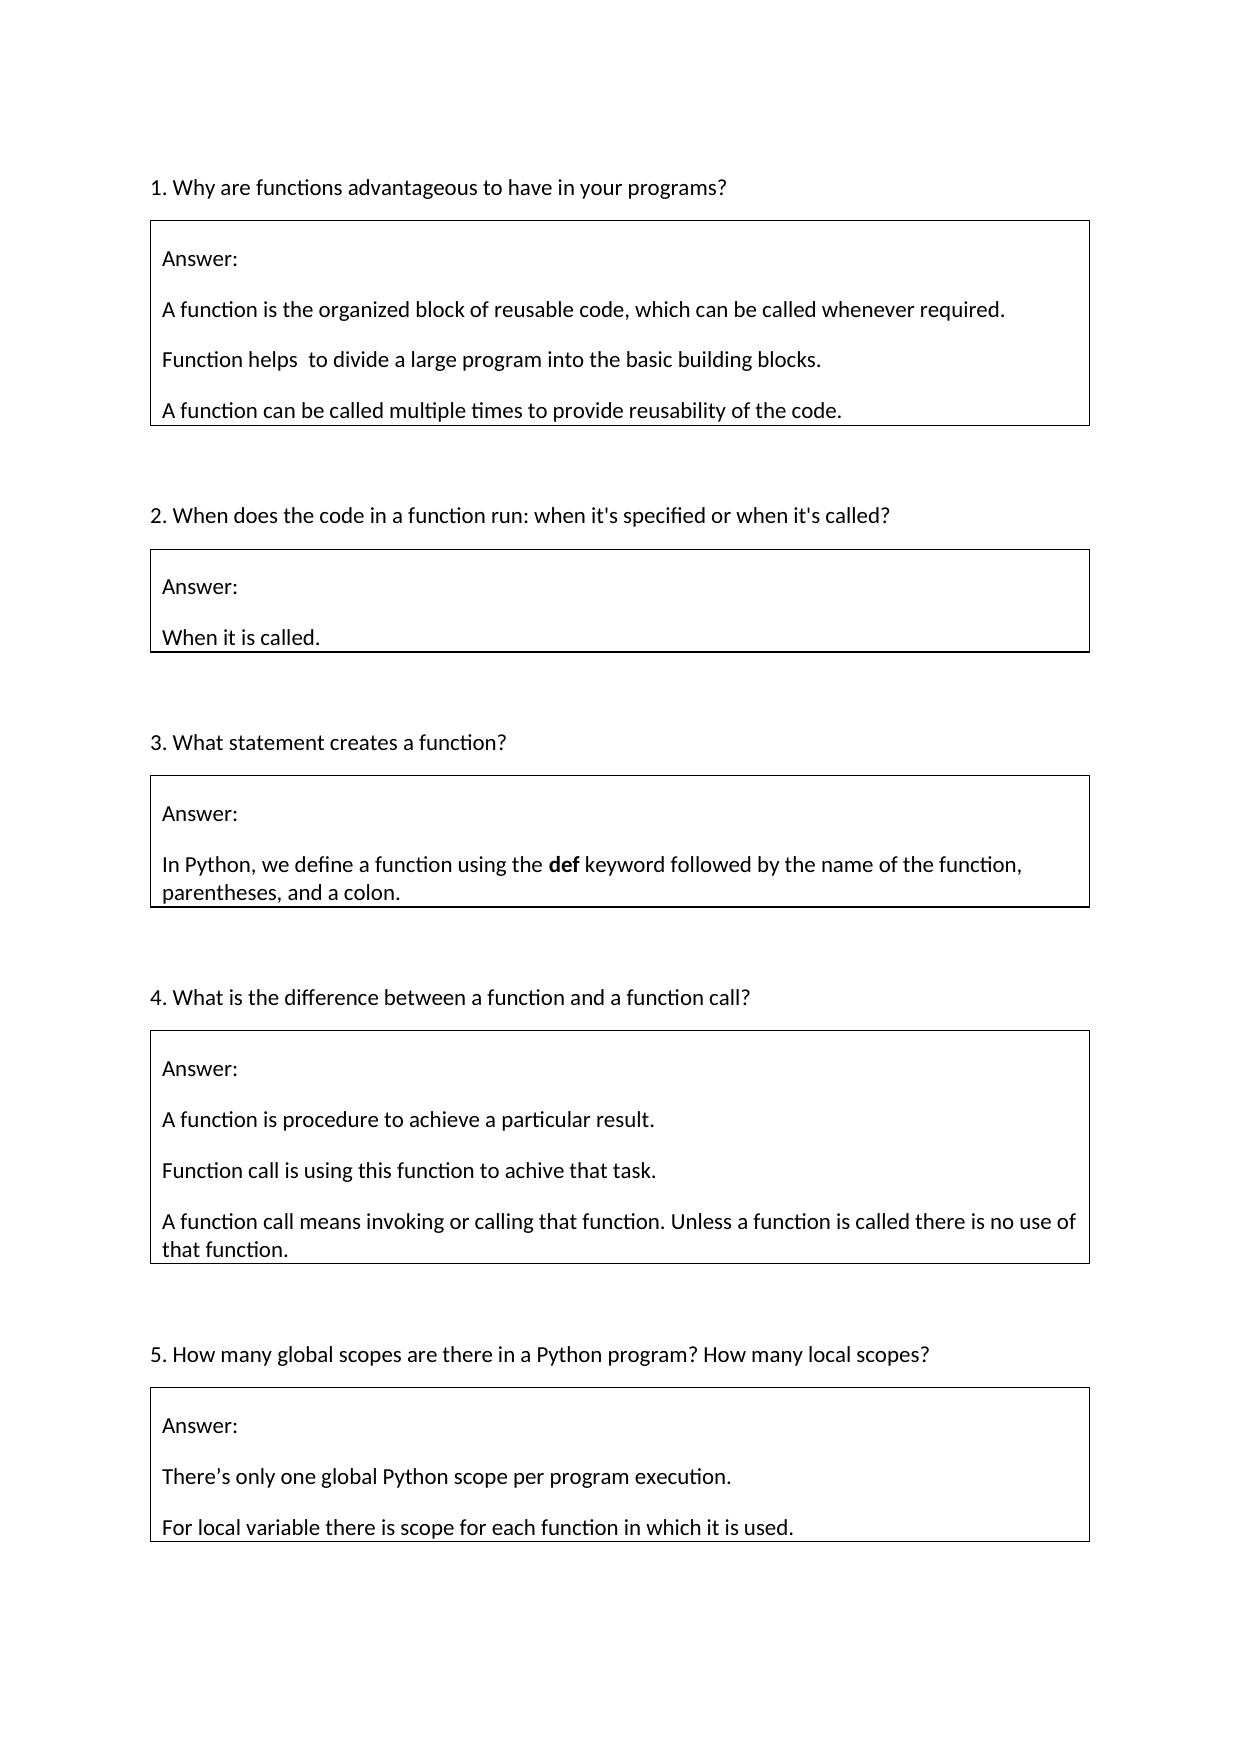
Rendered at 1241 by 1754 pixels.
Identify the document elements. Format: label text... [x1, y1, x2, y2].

table_header Answer: When it is called. [151, 550, 1089, 651]
table_header Answer: A function is the organized block of reusable code, which can be called whenever required. Function helps to divide a large program into the basic building blocks. A function can be called multiple times to provide reusability of the code. [151, 221, 1089, 424]
table_header Answer: In Python, we define a function using the def keyword followed by the name of the function, parentheses, and a colon. [151, 776, 1089, 906]
text 3. What statement creates a function? [150, 728, 1090, 757]
text 1. Why are functions advantageous to have in your programs? [150, 173, 1090, 201]
text 5. How many global scopes are there in a Python program? How many local scopes? [150, 1340, 1090, 1368]
table_header Answer: There’s only one global Python scope per program execution. For local variable there is scope for each function in which it is used. [151, 1388, 1089, 1541]
text 4. What is the difference between a function and a function call? [150, 983, 1090, 1011]
table_header Answer: A function is procedure to achieve a particular result. Function call is using this function to achive that task. A function call means invoking or calling that function. Unless a function is called there is no use of that function. [151, 1031, 1089, 1263]
text 2. When does the code in a function run: when it's specified or when it's called? [150, 502, 1090, 530]
